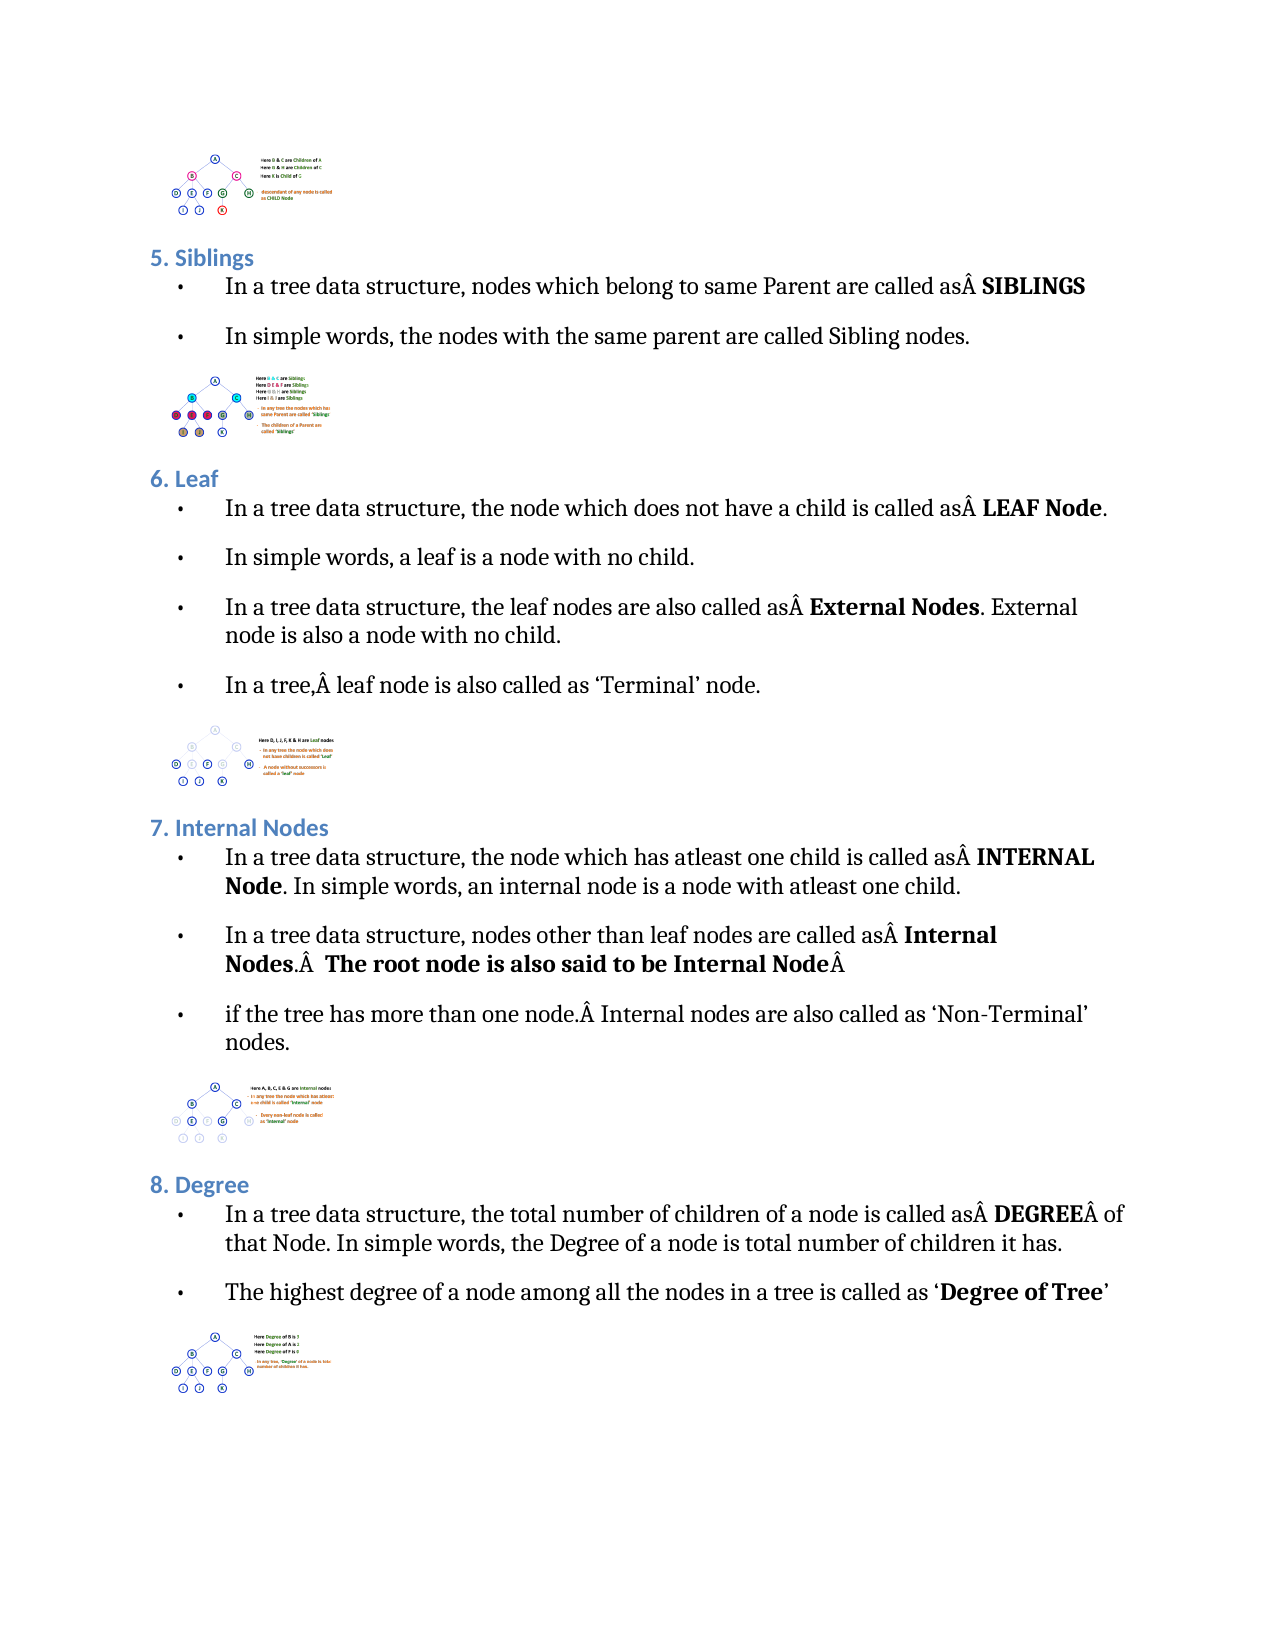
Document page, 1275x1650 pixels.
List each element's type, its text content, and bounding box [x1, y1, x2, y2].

list In a tree data structure, the total number of children of a node is called asÂ DEGREEÂ of that Node. In simple words, the Degree of a node is total number of children it has. [175, 1200, 1125, 1257]
list In a tree data structure, nodes other than leaf nodes are called asÂ Internal Nodes.Â The root node is also said to be Internal NodeÂ [175, 921, 1125, 979]
picture [168, 720, 335, 792]
subtitle 6. Leaf [150, 463, 1125, 493]
list In a tree,Â leaf node is also called as ‘Terminal’ node. [175, 671, 1125, 700]
picture [168, 1327, 335, 1399]
subtitle 5. Siblings [150, 242, 1125, 272]
list In a tree data structure, the node which does not have a child is called asÂ LEAF Node. [175, 493, 1125, 522]
subtitle 7. Internal Nodes [150, 812, 1125, 843]
picture [168, 150, 335, 221]
list In simple words, the nodes with the same parent are called Sibling nodes. [175, 322, 1125, 351]
picture [168, 371, 335, 443]
list In simple words, a leaf is a node with no child. [175, 543, 1125, 572]
list In a tree data structure, nodes which belong to same Parent are called asÂ SIBLINGS [175, 272, 1125, 301]
subtitle 8. Degree [150, 1169, 1125, 1200]
list In a tree data structure, the node which has atleast one child is called asÂ INTERNAL Node. In simple words, an internal node is a node with atleast one child. [175, 843, 1125, 900]
list The highest degree of a node among all the nodes in a tree is called as ‘Degree of Tree’ [175, 1278, 1125, 1307]
picture [168, 1077, 335, 1149]
list if the tree has more than one node.Â Internal nodes are also called as ‘Non-Terminal’ nodes. [175, 999, 1125, 1057]
list In a tree data structure, the leaf nodes are also called asÂ External Nodes. External node is also a node with no child. [175, 593, 1125, 650]
